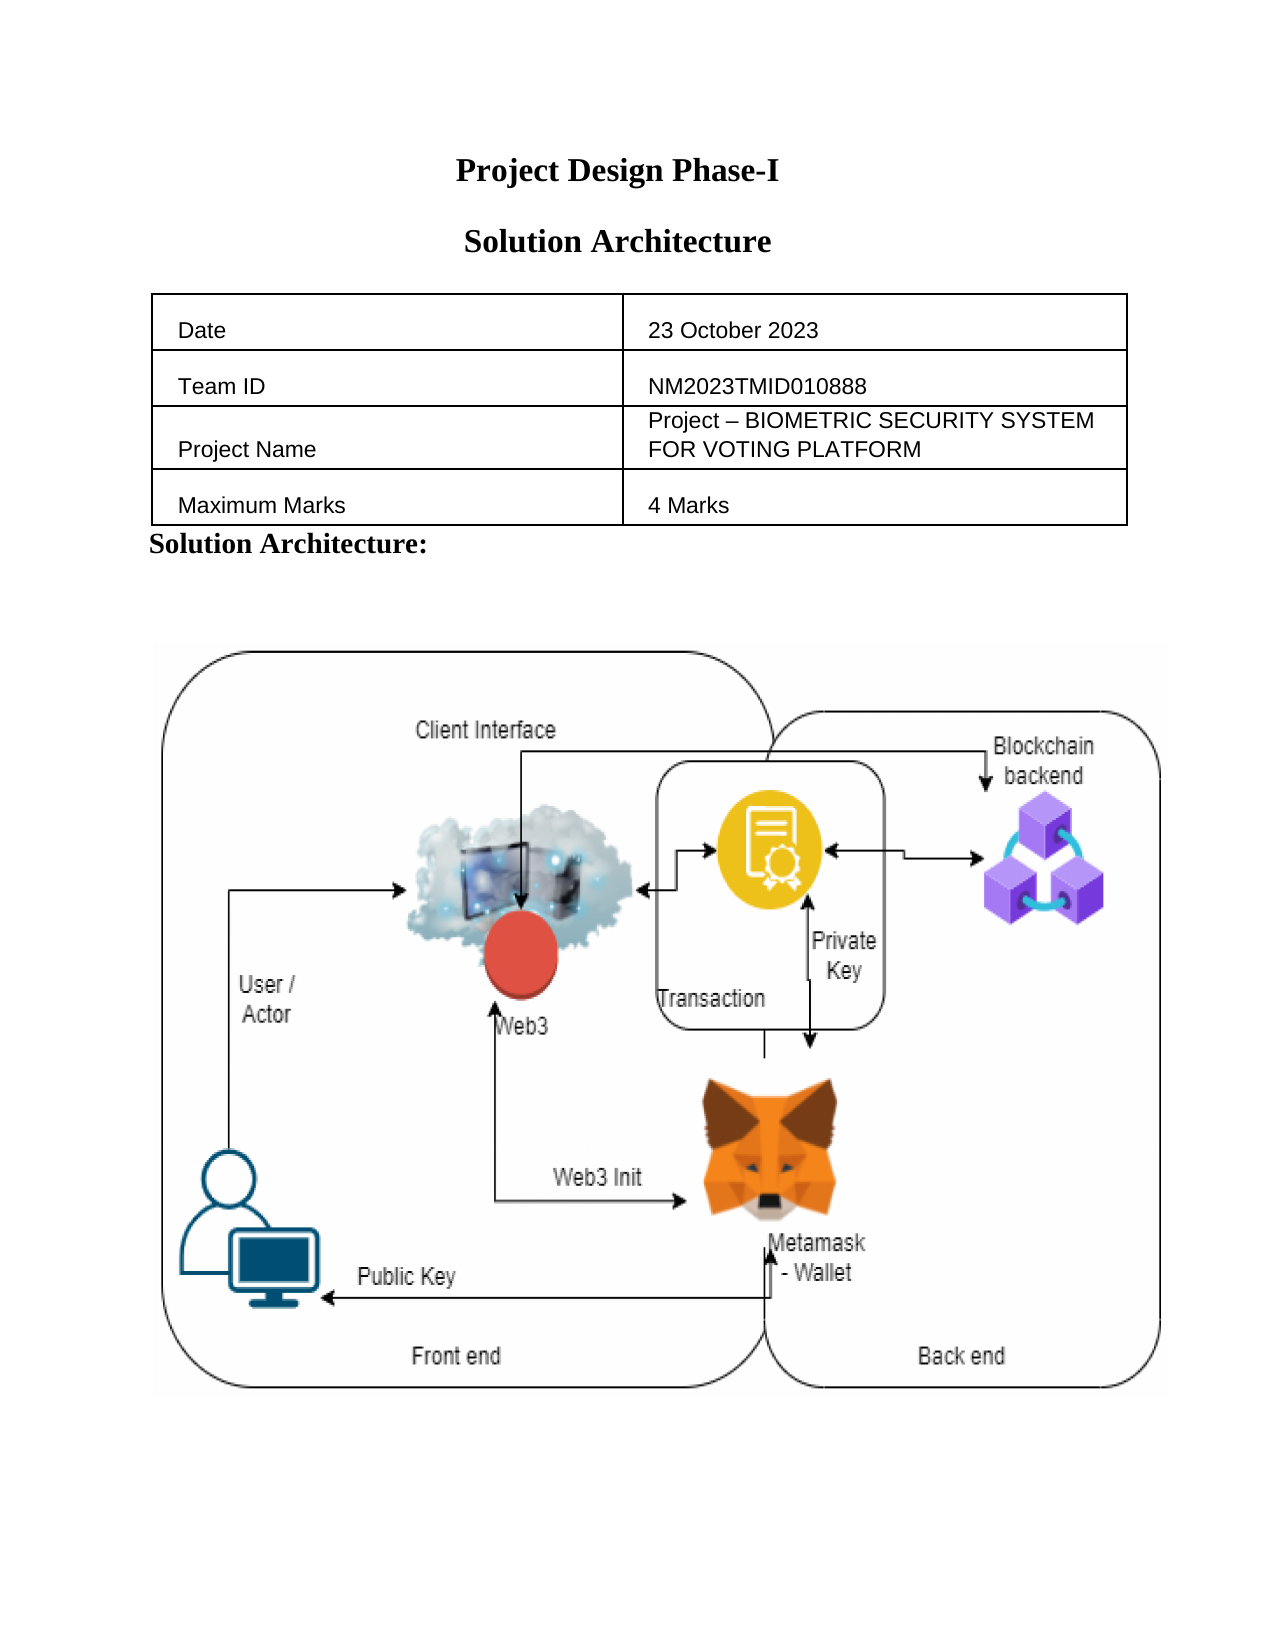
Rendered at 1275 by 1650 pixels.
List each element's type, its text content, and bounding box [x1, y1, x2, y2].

picture [153, 642, 1169, 1397]
table_cell Project Name [153, 407, 622, 468]
table_cell 4 Marks [624, 470, 1126, 524]
text Solution Architecture: [148, 526, 1125, 560]
table_cell Project – BIOMETRIC SECURITY SYSTEM FOR VOTING PLATFORM [624, 407, 1126, 468]
text Project Design Phase-I [150, 150, 1085, 188]
table_header Date [153, 295, 622, 349]
table_cell NM2023TMID010888 [624, 351, 1126, 405]
table_cell Maximum Marks [153, 470, 622, 524]
table_cell Team ID [153, 351, 622, 405]
table_header 23 October 2023 [624, 295, 1126, 349]
text Solution Architecture [150, 221, 1085, 260]
